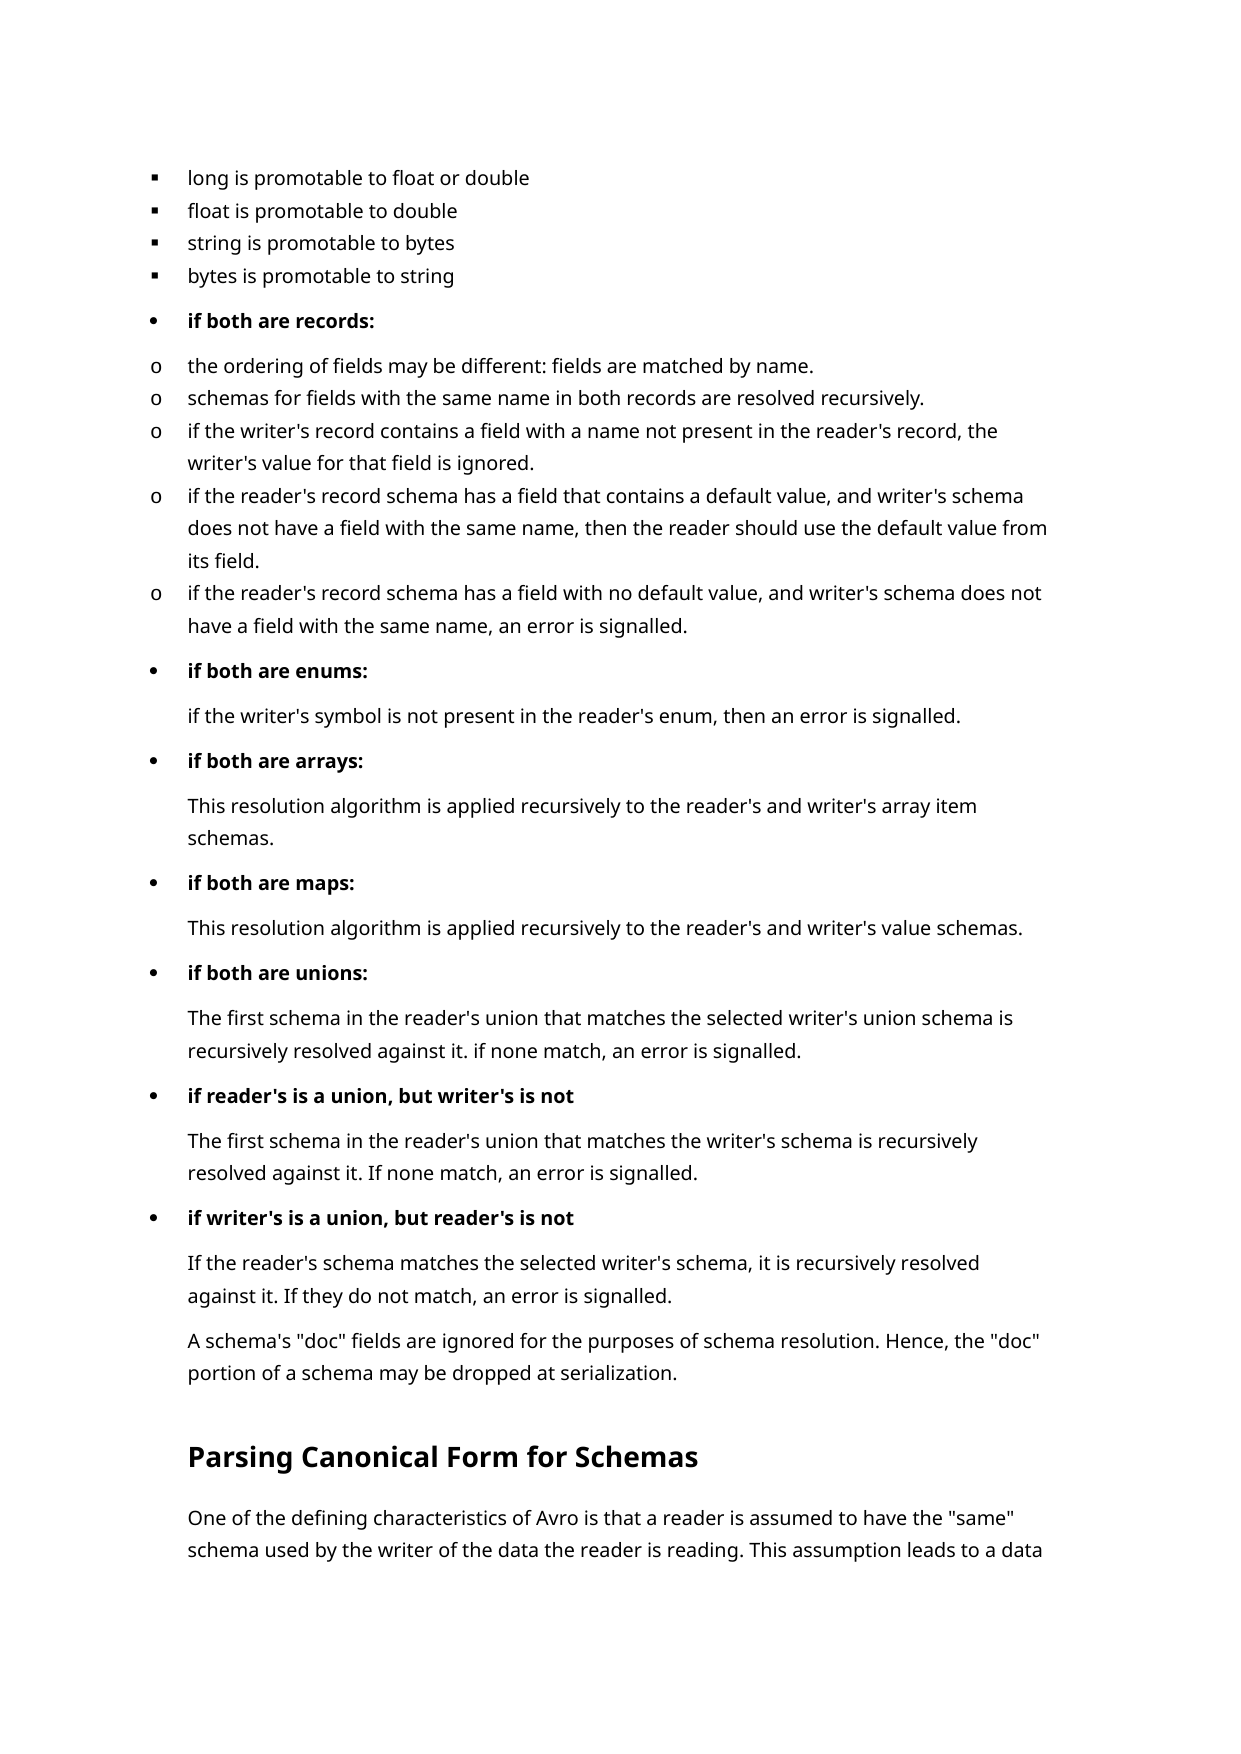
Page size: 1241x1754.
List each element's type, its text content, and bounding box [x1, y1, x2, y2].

list float is promotable to double [150, 194, 1053, 227]
list if reader's is a union, but writer's is not [150, 1079, 1053, 1112]
text This resolution algorithm is applied recursively to the reader's and writer's array item schemas. [187, 789, 1053, 854]
text This resolution algorithm is applied recursively to the reader's and writer's value schemas. [187, 912, 1053, 944]
text The first schema in the reader's union that matches the selected writer's union schema is recursively resolved against it. if none match, an error is signalled. [187, 1002, 1053, 1067]
list if writer's is a union, but reader's is not [150, 1202, 1053, 1234]
text The first schema in the reader's union that matches the writer's schema is recursively resolved against it. If none match, an error is signalled. [187, 1124, 1053, 1189]
list if both are maps: [150, 867, 1053, 899]
text A schema's "doc" fields are ignored for the purposes of schema resolution. Hence, the "doc" portion of a schema may be dropped at serialization. [187, 1324, 1053, 1389]
list if both are enums: [150, 654, 1053, 687]
text if the writer's symbol is not present in the reader's enum, then an error is signalled. [187, 699, 1053, 732]
list if the writer's record contains a field with a name not present in the reader's record, the writer's value for that field is ignored. [150, 414, 1053, 479]
list schemas for fields with the same name in both records are resolved recursively. [150, 382, 1053, 414]
subtitle Parsing Canonical Form for Schemas [187, 1424, 1053, 1489]
list if both are records: [150, 304, 1053, 337]
text If the reader's schema matches the selected writer's schema, it is recursively resolved against it. If they do not match, an error is signalled. [187, 1247, 1053, 1312]
list if the reader's record schema has a field with no default value, and writer's schema does not have a field with the same name, an error is signalled. [150, 577, 1053, 642]
list if both are unions: [150, 957, 1053, 989]
list bytes is promotable to string [150, 259, 1053, 292]
list the ordering of fields may be different: fields are matched by name. [150, 349, 1053, 382]
list if the reader's record schema has a field that contains a default value, and writer's schema does not have a field with the same name, then the reader should use the default value from its field. [150, 479, 1053, 577]
list long is promotable to float or double [150, 162, 1053, 194]
list string is promotable to bytes [150, 227, 1053, 259]
list if both are arrays: [150, 744, 1053, 777]
